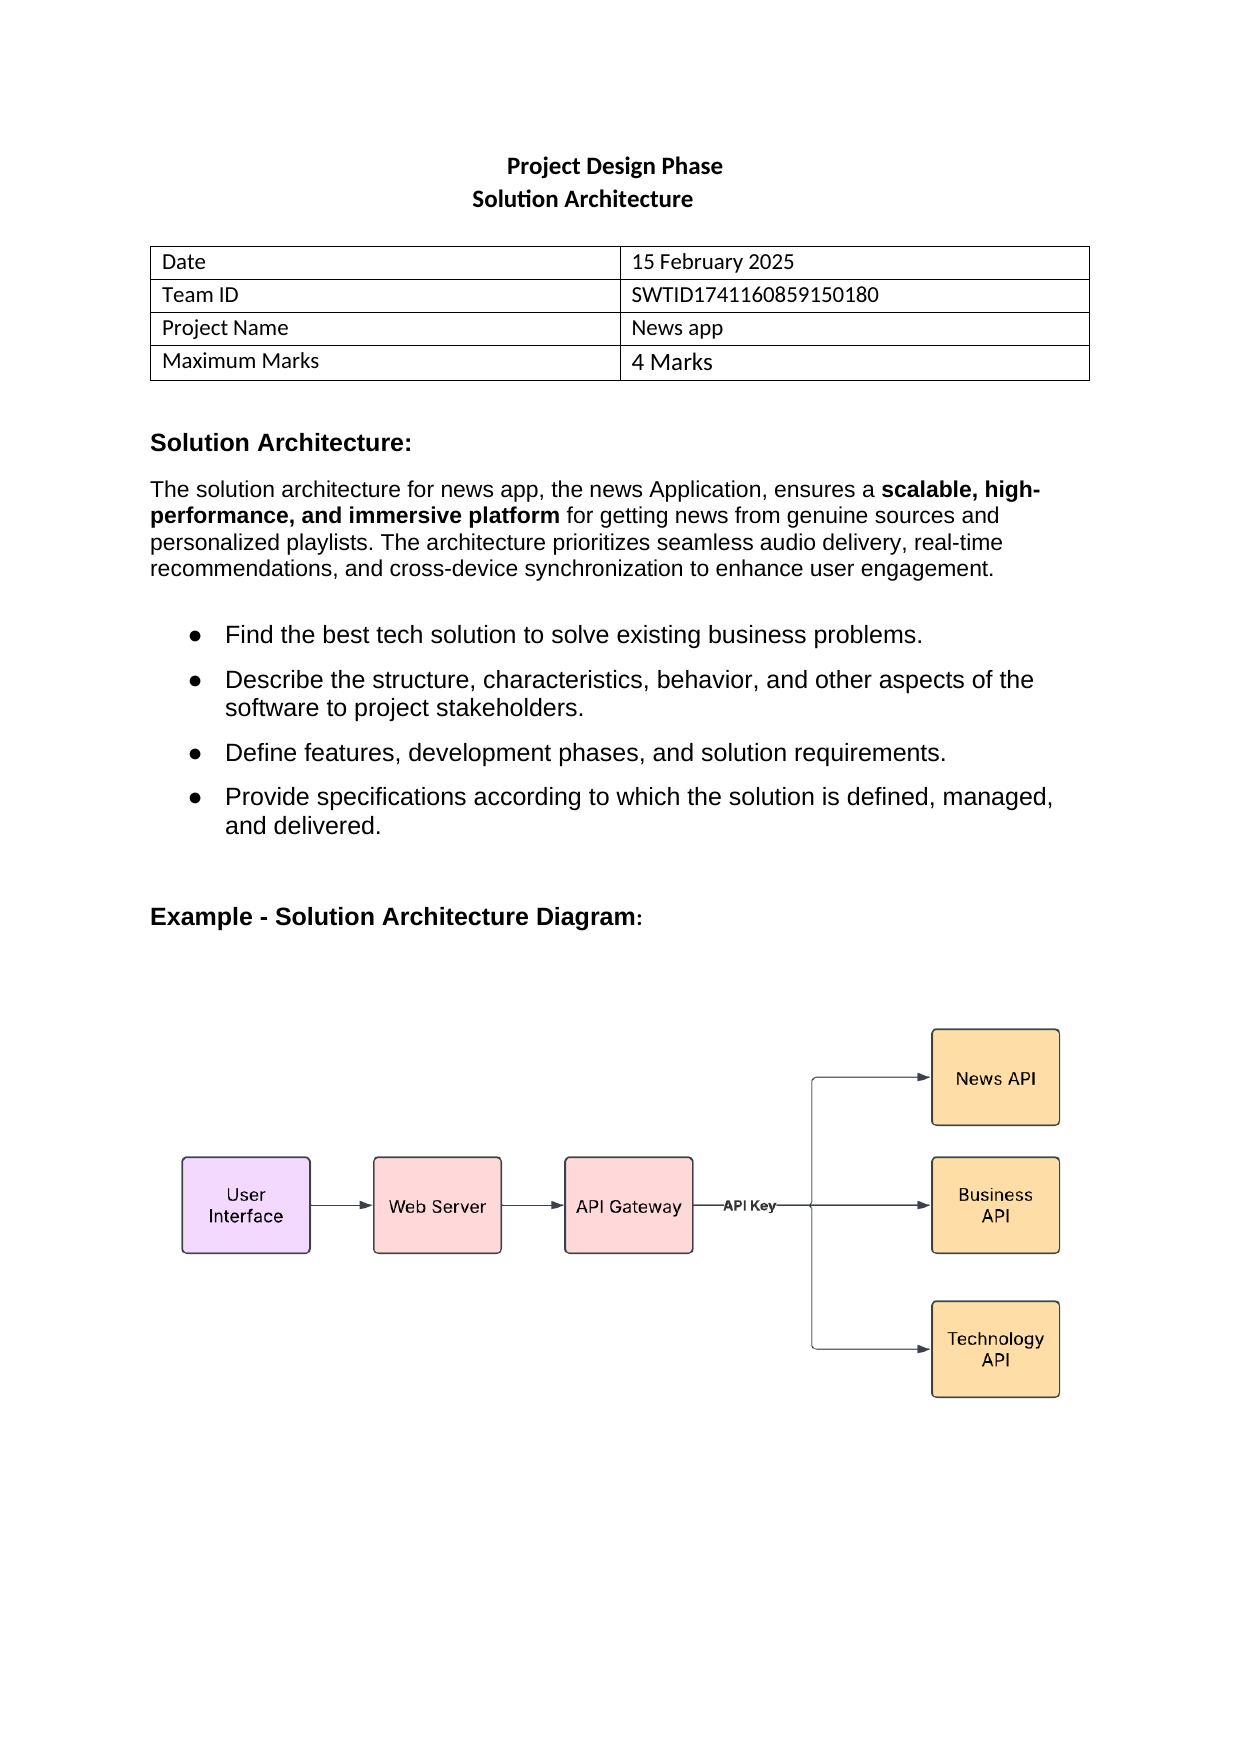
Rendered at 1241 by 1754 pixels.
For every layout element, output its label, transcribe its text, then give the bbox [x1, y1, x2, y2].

table_cell 4 Marks [621, 346, 1089, 380]
table_cell SWTID1741160859150180 [621, 280, 1089, 312]
list Describe the structure, characteristics, behavior, and other aspects of the software to project stakeholders. [187, 665, 1090, 722]
table_cell Team ID [151, 280, 620, 312]
text Solution Architecture [150, 183, 1090, 213]
text The solution architecture for news app, the news Application, ensures a scalable, high-performance, and immersive platform for getting news from genuine sources and personalized playlists. The architecture prioritizes seamless audio delivery, real-time recommendations, and cross-device synchronization to enhance user engagement. [150, 476, 1090, 581]
list Provide specifications according to which the solution is defined, managed, and delivered. [187, 782, 1090, 840]
text Solution Architecture: [150, 428, 1090, 457]
table_cell Project Name [151, 313, 620, 345]
table_cell News app [621, 313, 1089, 345]
table_cell Maximum Marks [151, 346, 620, 380]
table_header Date [151, 247, 620, 279]
list Find the best tech solution to solve existing business problems. [187, 620, 1090, 649]
table_header 15 February 2025 [621, 247, 1089, 279]
list Define features, development phases, and solution requirements. [187, 738, 1090, 767]
text Example - Solution Architecture Diagram: [150, 902, 1090, 931]
picture [150, 997, 1091, 1429]
text Project Design Phase [150, 150, 1090, 181]
